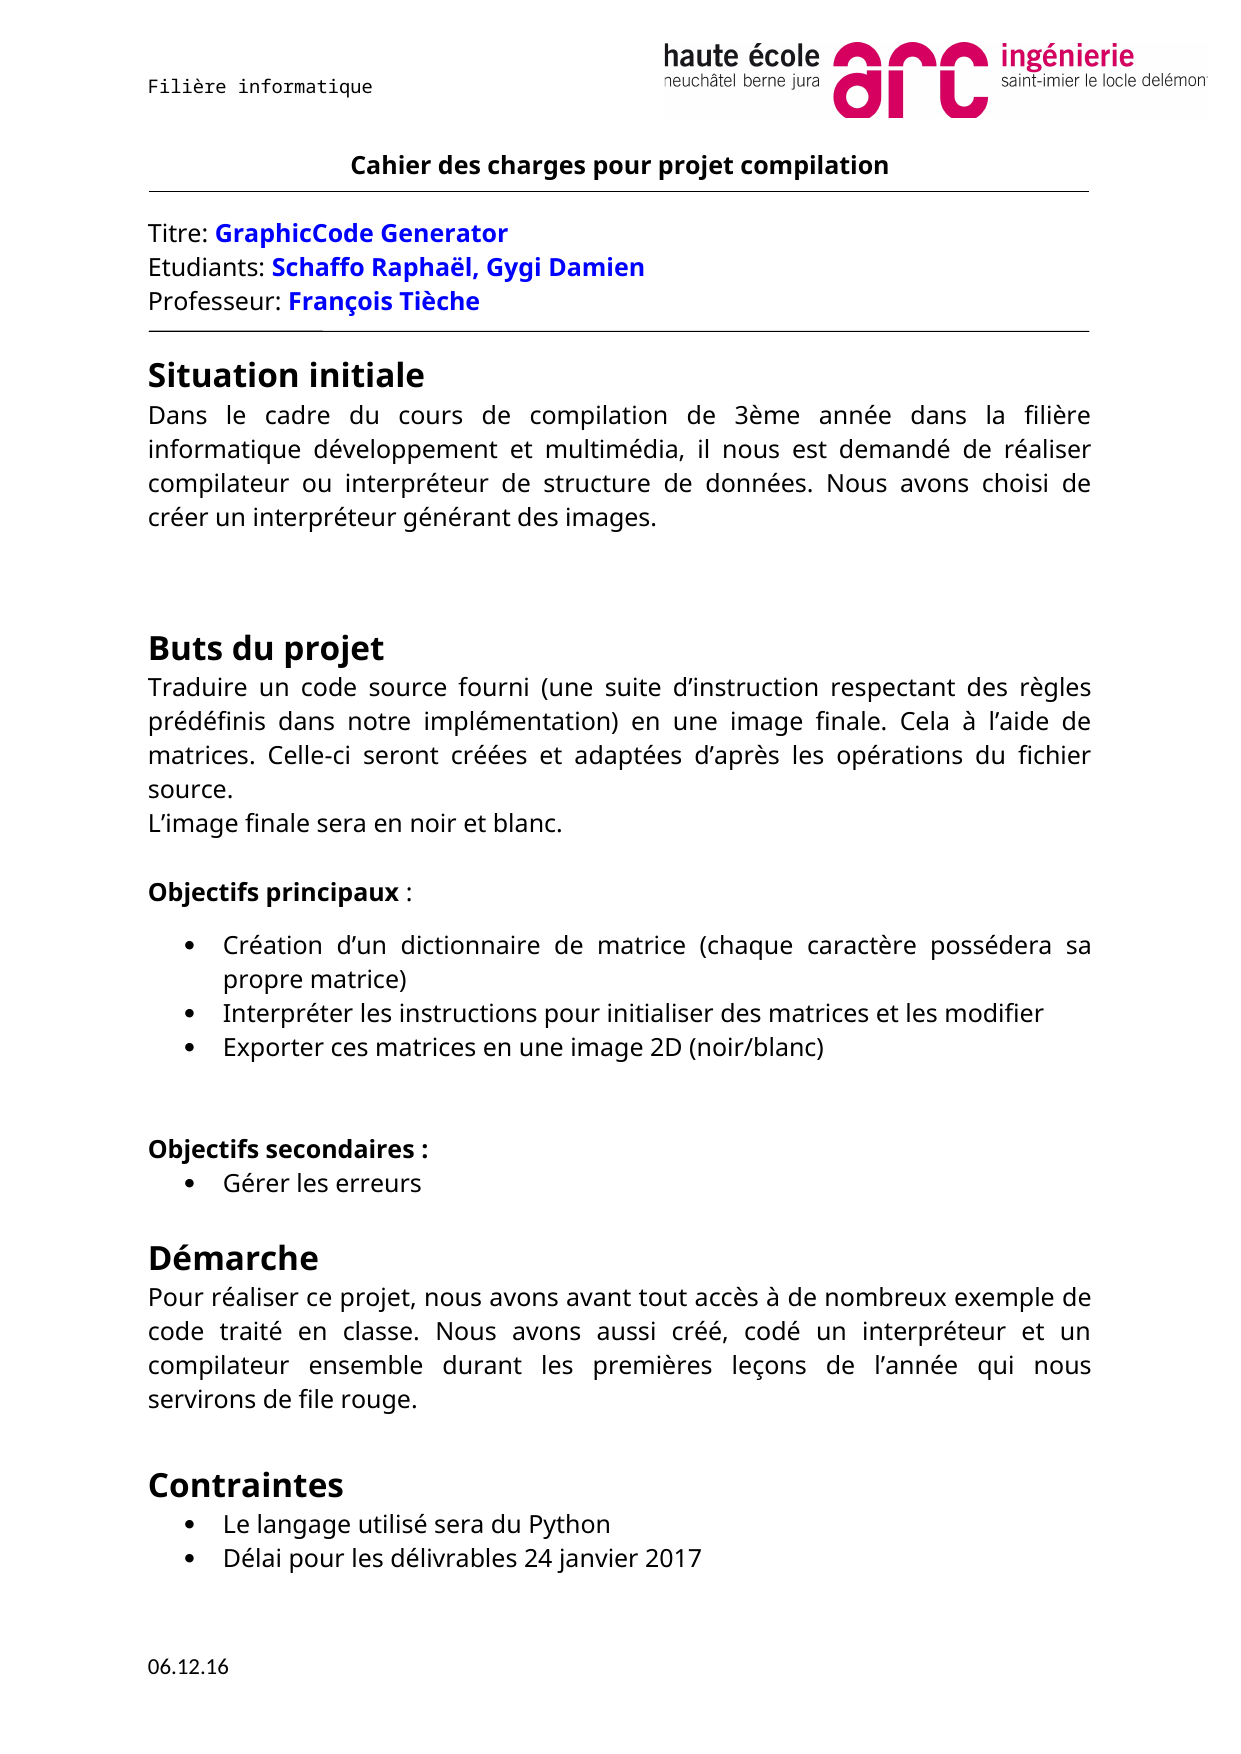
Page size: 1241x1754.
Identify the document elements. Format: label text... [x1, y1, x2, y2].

text Objectifs secondaires : [148, 1132, 1093, 1166]
list Le langage utilisé sera du Python [185, 1507, 1093, 1541]
text Buts du projet [148, 624, 1093, 670]
text Cahier des charges pour projet compilation [148, 148, 1093, 182]
text Etudiants: Schaffo Raphaël, Gygi Damien [148, 250, 1093, 284]
list Création d’un dictionnaire de matrice (chaque caractère possédera sa propre matrice) [185, 928, 1093, 996]
text Situation initiale [148, 352, 1093, 397]
text L’image finale sera en noir et blanc. [148, 806, 1093, 840]
text Pour réaliser ce projet, nous avons avant tout accès à de nombreux exemple de code traité en classe. Nous avons aussi créé, codé un interpréteur et un compilateur ensemble durant les premières leçons de l’année qui nous servirons de file rouge. [148, 1280, 1093, 1416]
list Délai pour les délivrables 24 janvier 2017 [185, 1541, 1093, 1575]
text Objectifs principaux : [148, 874, 1093, 908]
text Démarche [148, 1234, 1093, 1280]
text Traduire un code source fourni (une suite d’instruction respectant des règles prédéfinis dans notre implémentation) en une image finale. Cela à l’aide de matrices. Celle-ci seront créées et adaptées d’après les opérations du fichier source. [148, 670, 1093, 806]
list Exporter ces matrices en une image 2D (noir/blanc) [185, 1030, 1093, 1064]
text Professeur: François Tièche [148, 284, 1093, 318]
text Titre: GraphicCode Generator [148, 216, 1093, 250]
list Gérer les erreurs [185, 1166, 1093, 1200]
list Interpréter les instructions pour initialiser des matrices et les modifier [185, 996, 1093, 1030]
picture [664, 42, 1208, 118]
text Dans le cadre du cours de compilation de 3ème année dans la filière informatique développement et multimédia, il nous est demandé de réaliser compilateur ou interpréteur de structure de données. Nous avons choisi de créer un interpréteur générant des images. [148, 397, 1093, 534]
text Contraintes [148, 1461, 1093, 1507]
